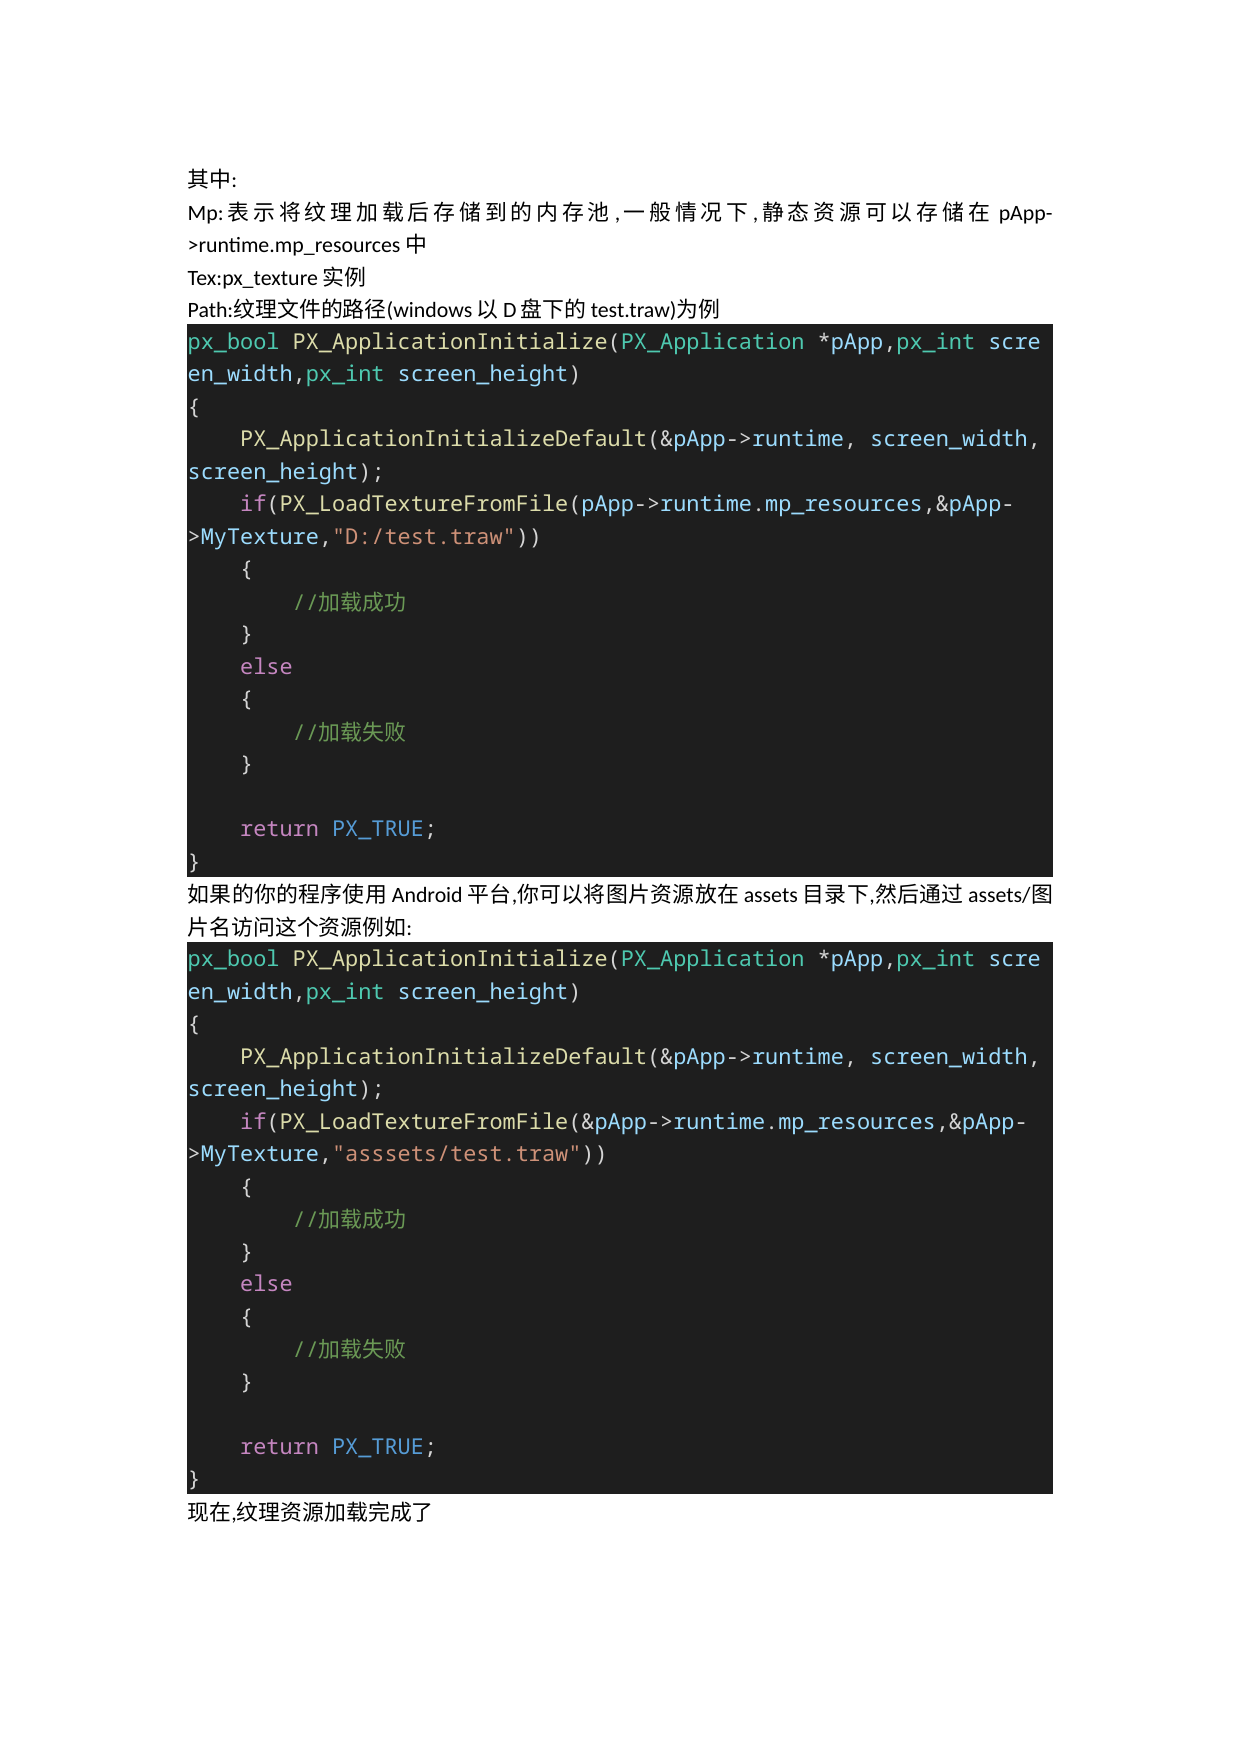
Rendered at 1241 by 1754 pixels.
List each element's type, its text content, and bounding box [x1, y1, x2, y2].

text Tex:px_texture实例 [187, 259, 1053, 292]
text //加载成功 [187, 1202, 1053, 1234]
text 如果的你的程序使用Android平台,你可以将图片资源放在assets目录下,然后通过assets/图片名访问这个资源例如: [187, 877, 1053, 942]
text } [187, 1364, 1053, 1397]
text 现在,纹理资源加载完成了 [187, 1494, 1053, 1527]
text } [187, 1234, 1053, 1267]
text { [187, 682, 1053, 714]
text else [187, 1267, 1053, 1299]
text } [187, 844, 1053, 877]
text PX_ApplicationInitializeDefault(&pApp->runtime, screen_width, screen_height); [187, 422, 1053, 487]
text } [187, 1462, 1053, 1494]
text if(PX_LoadTextureFromFile(pApp->runtime.mp_resources,&pApp->MyTexture,"D:/test.traw")) [187, 487, 1053, 552]
text Path:纹理文件的路径(windows以D盘下的test.traw)为例 [187, 292, 1053, 324]
text { [187, 552, 1053, 584]
text } [187, 617, 1053, 649]
text px_bool PX_ApplicationInitialize(PX_Application *pApp,px_int screen_width,px_int screen_height) [187, 324, 1053, 389]
text { [187, 1299, 1053, 1332]
text 其中: [187, 162, 1053, 194]
text Mp:表示将纹理加载后存储到的内存池,一般情况下,静态资源可以存储在pApp->runtime.mp_resources中 [187, 194, 1053, 259]
text return PX_TRUE; [187, 812, 1053, 844]
text //加载成功 [187, 584, 1053, 617]
text } [187, 747, 1053, 779]
text { [187, 389, 1053, 422]
text { [187, 1007, 1053, 1039]
text PX_ApplicationInitializeDefault(&pApp->runtime, screen_width, screen_height); [187, 1039, 1053, 1104]
text { [187, 1169, 1053, 1202]
text if(PX_LoadTextureFromFile(&pApp->runtime.mp_resources,&pApp->MyTexture,"asssets/test.traw")) [187, 1104, 1053, 1169]
text px_bool PX_ApplicationInitialize(PX_Application *pApp,px_int screen_width,px_int screen_height) [187, 942, 1053, 1007]
text //加载失败 [187, 714, 1053, 747]
text //加载失败 [187, 1332, 1053, 1364]
text return PX_TRUE; [187, 1429, 1053, 1462]
text else [187, 649, 1053, 682]
